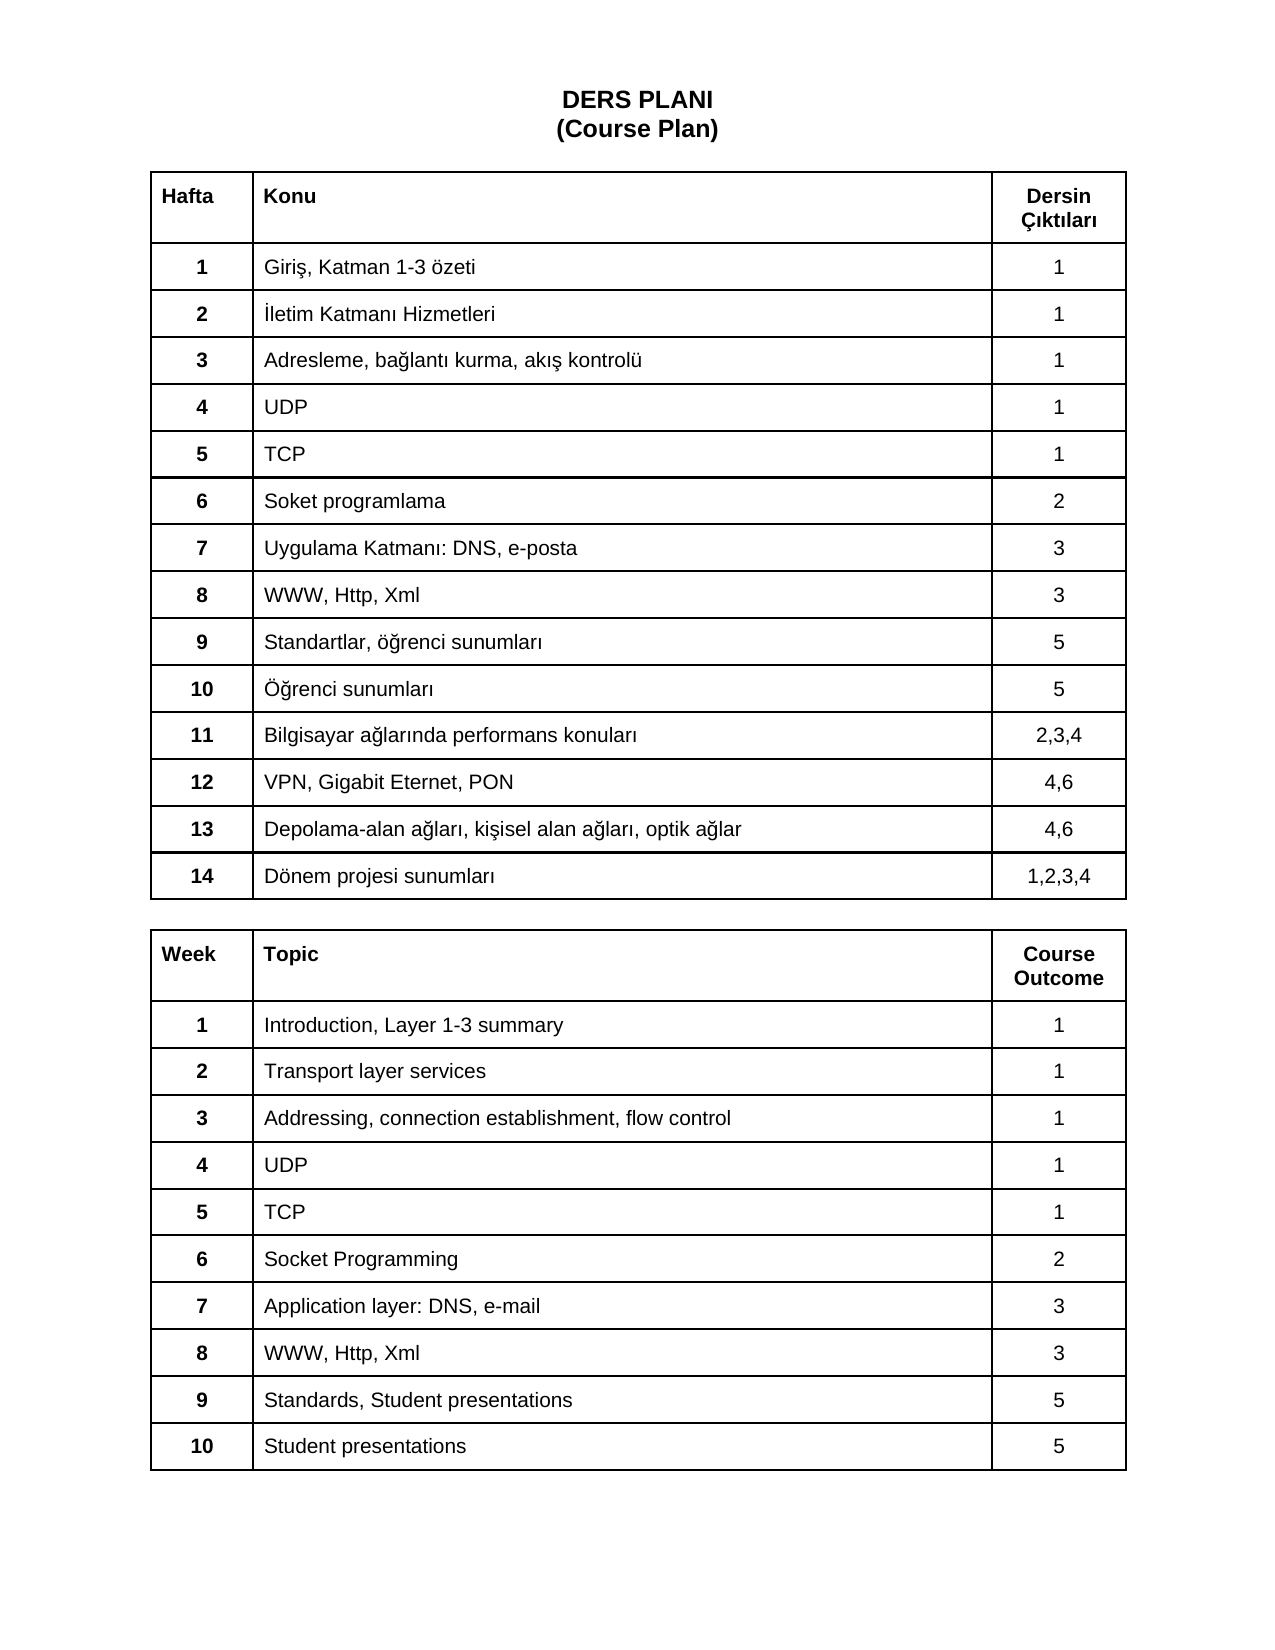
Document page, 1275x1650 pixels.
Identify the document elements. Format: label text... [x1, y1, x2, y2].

table_cell WWW, Http, Xml [254, 1330, 991, 1375]
table_cell 9 [152, 619, 252, 664]
table_header Konu [254, 173, 991, 242]
table_cell WWW, Http, Xml [254, 572, 991, 617]
table_cell 13 [152, 807, 252, 851]
table_cell 1 [993, 432, 1125, 476]
table_cell 1 [993, 385, 1125, 429]
table_cell Giriş, Katman 1-3 özeti [254, 244, 991, 289]
table_cell 4 [152, 1143, 252, 1187]
table_cell Dönem projesi sunumları [254, 854, 991, 898]
table_cell 1,2,3,4 [993, 854, 1125, 898]
table_cell 1 [993, 244, 1125, 289]
table_cell Soket programlama [254, 479, 991, 523]
table_cell 3 [993, 1283, 1125, 1328]
table_cell 1 [993, 1096, 1125, 1141]
table_cell 8 [152, 572, 252, 617]
table_cell 2 [993, 1236, 1125, 1281]
table_cell Addressing, connection establishment, flow control [254, 1096, 991, 1141]
table_cell 1 [993, 1143, 1125, 1187]
table_cell 3 [993, 525, 1125, 570]
text DERS PLANI [150, 85, 1125, 114]
table_cell 3 [152, 338, 252, 383]
table_cell 10 [152, 666, 252, 711]
table_cell TCP [254, 1190, 991, 1234]
table_cell Application layer: DNS, e-mail [254, 1283, 991, 1328]
table_cell 2 [993, 479, 1125, 523]
table_cell Uygulama Katmanı: DNS, e-posta [254, 525, 991, 570]
table_cell Adresleme, bağlantı kurma, akış kontrolü [254, 338, 991, 383]
table_cell 5 [993, 666, 1125, 711]
table_cell Bilgisayar ağlarında performans konuları [254, 713, 991, 758]
table_header Course Outcome [993, 931, 1125, 1000]
table_cell 1 [152, 1002, 252, 1047]
table_cell 7 [152, 525, 252, 570]
table_cell 9 [152, 1377, 252, 1422]
table_cell 1 [993, 338, 1125, 383]
table_cell 5 [152, 1190, 252, 1234]
table_cell 7 [152, 1283, 252, 1328]
table_cell UDP [254, 1143, 991, 1187]
table_cell 2 [152, 291, 252, 336]
table_cell Öğrenci sunumları [254, 666, 991, 711]
table_cell İletim Katmanı Hizmetleri [254, 291, 991, 336]
table_cell 11 [152, 713, 252, 758]
table_cell 4,6 [993, 807, 1125, 851]
table_cell 3 [152, 1096, 252, 1141]
table_cell 2,3,4 [993, 713, 1125, 758]
table_cell TCP [254, 432, 991, 476]
table_cell 1 [993, 1049, 1125, 1094]
table_cell Depolama-alan ağları, kişisel alan ağları, optik ağlar [254, 807, 991, 851]
table_cell Standards, Student presentations [254, 1377, 991, 1422]
table_cell Introduction, Layer 1-3 summary [254, 1002, 991, 1047]
table_cell Transport layer services [254, 1049, 991, 1094]
table_cell 6 [152, 1236, 252, 1281]
table_cell VPN, Gigabit Eternet, PON [254, 760, 991, 804]
table_cell 5 [993, 1424, 1125, 1469]
table_cell 8 [152, 1330, 252, 1375]
table_cell 4 [152, 385, 252, 429]
table_cell Student presentations [254, 1424, 991, 1469]
table_cell Socket Programming [254, 1236, 991, 1281]
table_cell 1 [152, 244, 252, 289]
table_cell 5 [993, 619, 1125, 664]
table_cell 5 [152, 432, 252, 476]
table_cell 1 [993, 291, 1125, 336]
table_header Week [152, 931, 252, 1000]
table_cell 2 [152, 1049, 252, 1094]
table_cell 1 [993, 1002, 1125, 1047]
table_header Dersin Çıktıları [993, 173, 1125, 242]
table_cell Standartlar, öğrenci sunumları [254, 619, 991, 664]
table_cell 14 [152, 854, 252, 898]
table_cell 10 [152, 1424, 252, 1469]
text (Course Plan) [150, 114, 1125, 142]
table_cell 5 [993, 1377, 1125, 1422]
table_cell 3 [993, 572, 1125, 617]
table_header Hafta [152, 173, 252, 242]
table_cell UDP [254, 385, 991, 429]
table_cell 3 [993, 1330, 1125, 1375]
table_cell 4,6 [993, 760, 1125, 804]
table_cell 1 [993, 1190, 1125, 1234]
table_header Topic [254, 931, 991, 1000]
table_cell 12 [152, 760, 252, 804]
table_cell 6 [152, 479, 252, 523]
